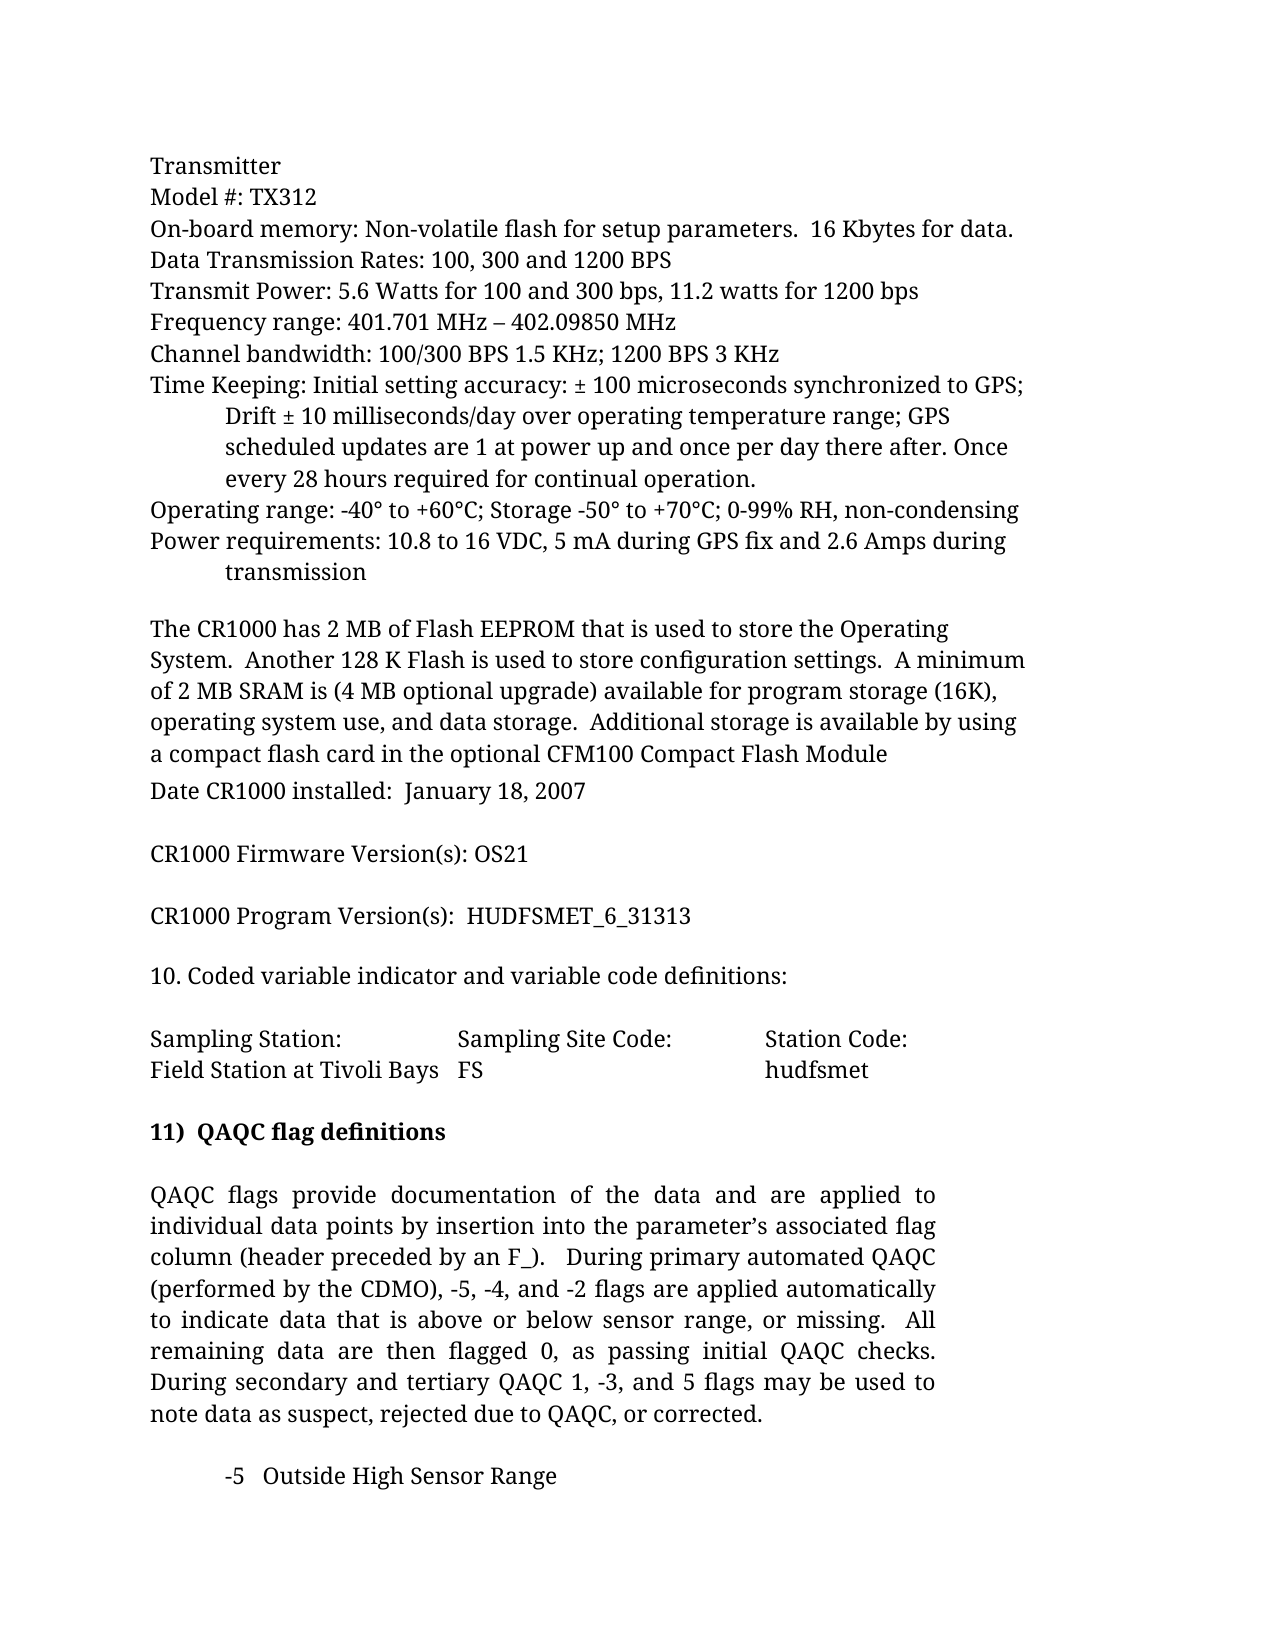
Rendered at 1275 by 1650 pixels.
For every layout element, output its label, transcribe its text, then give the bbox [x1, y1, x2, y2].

text Model #: TX312 [150, 181, 1031, 212]
subtitle The CR1000 has 2 MB of Flash EEPROM that is used to store the Operating System. Another 128 K Flash is used to store configuration settings. A minimum of 2 MB SRAM is (4 MB optional upgrade) available for program storage (16K), operating system use, and data storage. Additional storage is available by using a compact flash card in the optional CFM100 Compact Flash Module [150, 612, 1031, 769]
text Time Keeping: Initial setting accuracy: ± 100 microseconds synchronized to GPS; Drift ± 10 milliseconds/day over operating temperature range; GPS scheduled updates are 1 at power up and once per day there after. Once every 28 hours required for continual operation. [150, 369, 1031, 494]
text Date CR1000 installed: January 18, 2007 [150, 775, 1031, 806]
text CR1000 Program Version(s): HUDFSMET_6_31313 [150, 900, 1031, 931]
text Power requirements: 10.8 to 16 VDC, 5 mA during GPS fix and 2.6 Amps during transmission [150, 525, 1031, 587]
text QAQC flags provide documentation of the data and are applied to individual data points by insertion into the parameter’s associated flag column (header preceded by an F_). During primary automated QAQC (performed by the CDMO), -5, -4, and -2 flags are applied automatically to indicate data that is above or below sensor range, or missing. All remaining data are then flagged 0, as passing initial QAQC checks. During secondary and tertiary QAQC 1, -3, and 5 flags may be used to note data as suspect, rejected due to QAQC, or corrected. [150, 1179, 937, 1429]
text On-board memory: Non-volatile flash for setup parameters. 16 Kbytes for data. [150, 212, 1031, 244]
text Sampling Station: Sampling Site Code: Station Code: [150, 1022, 1031, 1054]
text Channel bandwidth: 100/300 BPS 1.5 KHz; 1200 BPS 3 KHz [150, 337, 1031, 369]
text Field Station at Tivoli Bays FS hudfsmet [150, 1054, 1031, 1085]
text 11) QAQC flag definitions [150, 1116, 1031, 1147]
text Transmitter [150, 150, 1031, 181]
text Operating range: -40° to +60°C; Storage -50° to +70°C; 0-99% RH, non-condensing [150, 494, 1031, 525]
text Frequency range: 401.701 MHz – 402.09850 MHz [150, 306, 1031, 337]
text -5 [225, 1460, 1031, 1491]
text CR1000 Firmware Version(s): OS21 [150, 837, 1031, 869]
text 10. Coded variable indicator and variable code definitions: [150, 960, 1031, 991]
text Transmit Power: 5.6 Watts for 100 and 300 bps, 11.2 watts for 1200 bps [150, 275, 1031, 306]
text Data Transmission Rates: 100, 300 and 1200 BPS [150, 244, 1031, 275]
